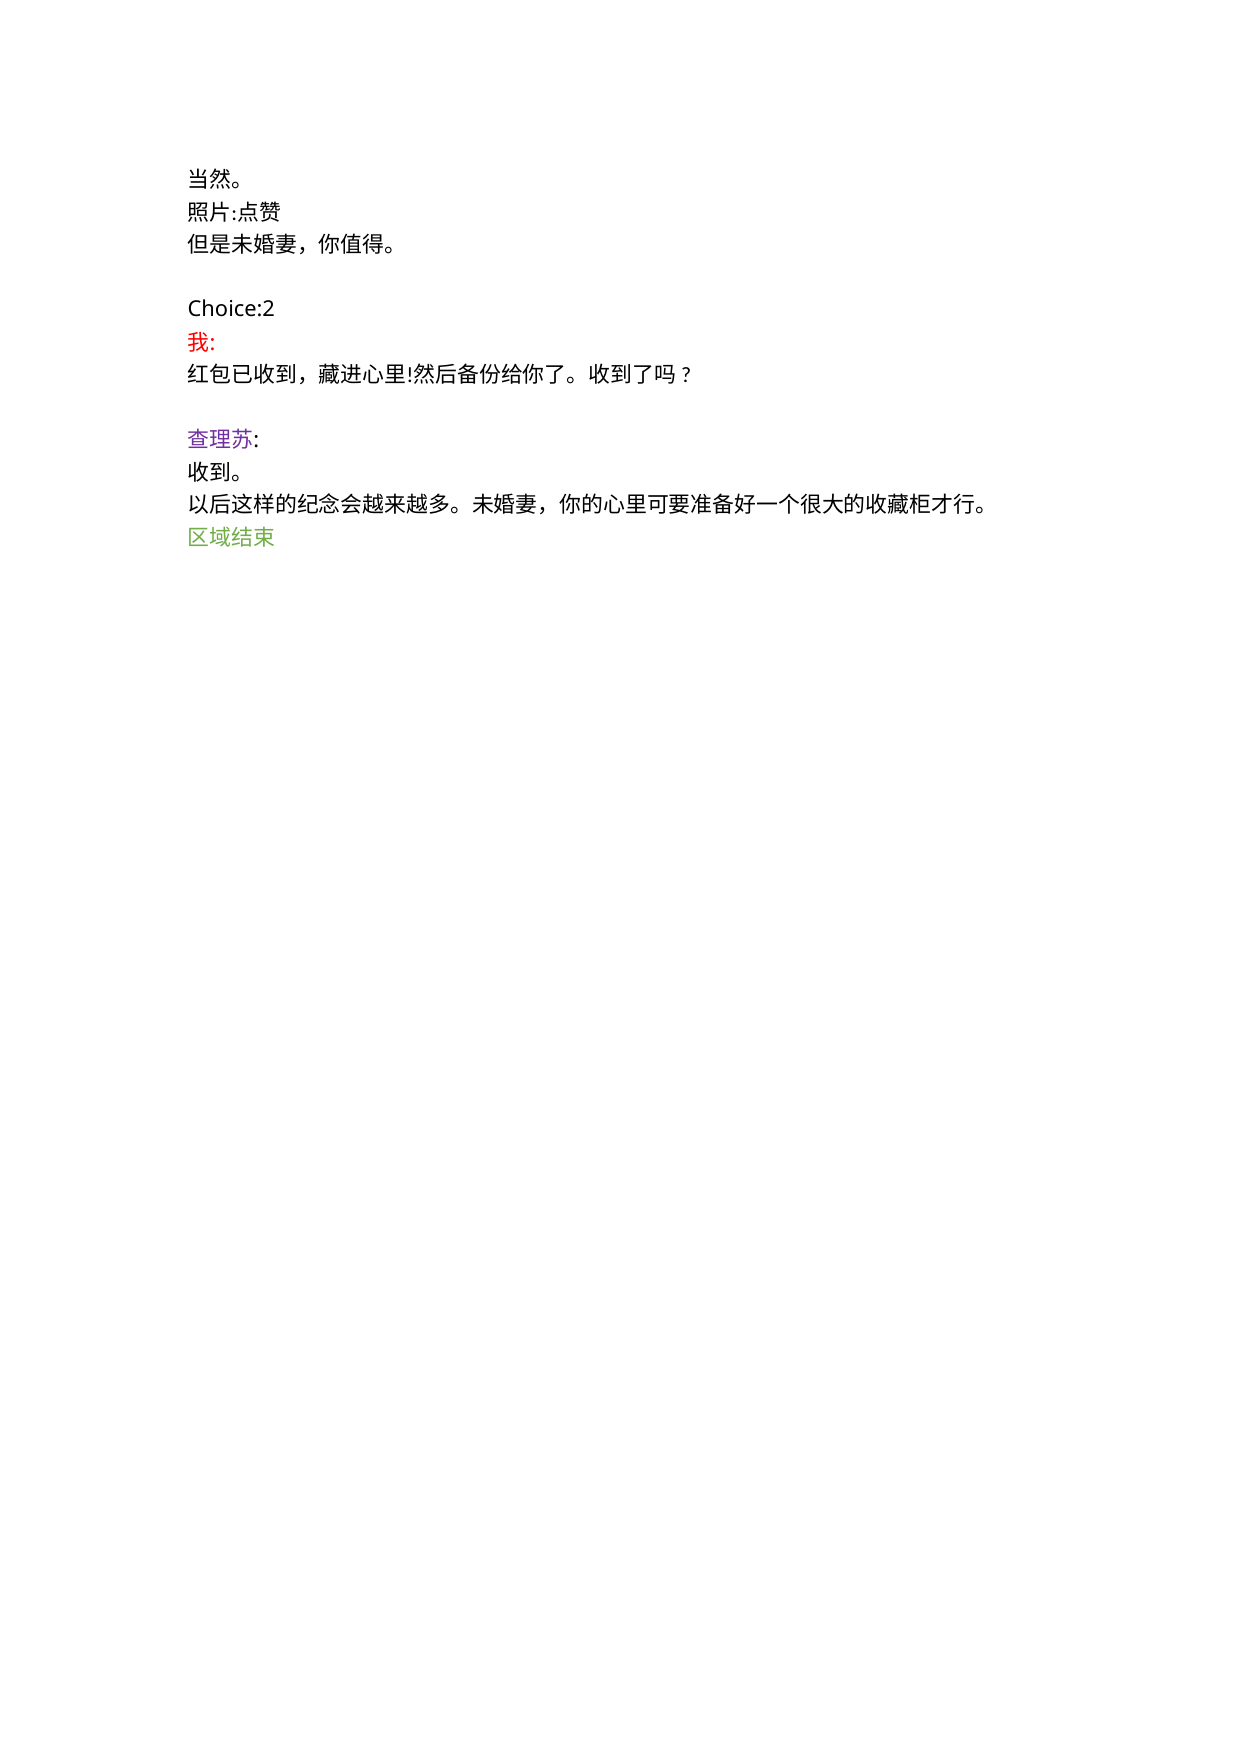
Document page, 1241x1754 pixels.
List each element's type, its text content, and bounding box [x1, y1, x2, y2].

text 查理苏: [187, 422, 1053, 454]
text 我: [187, 324, 1053, 357]
text 照片:点赞 [187, 194, 1053, 227]
text 红包已收到，藏进心里!然后备份给你了。收到了吗 ? [187, 357, 1053, 389]
text 以后这样的纪念会越来越多。未婚妻，你的心里可要准备好一个很大的收藏柜才行。 [187, 487, 1053, 519]
text 当然。 [187, 162, 1053, 194]
text Choice:2 [187, 292, 1053, 324]
text 收到。 [187, 454, 1053, 487]
text 区域结束 [187, 519, 1053, 552]
text 但是未婚妻，你值得。 [187, 227, 1053, 259]
